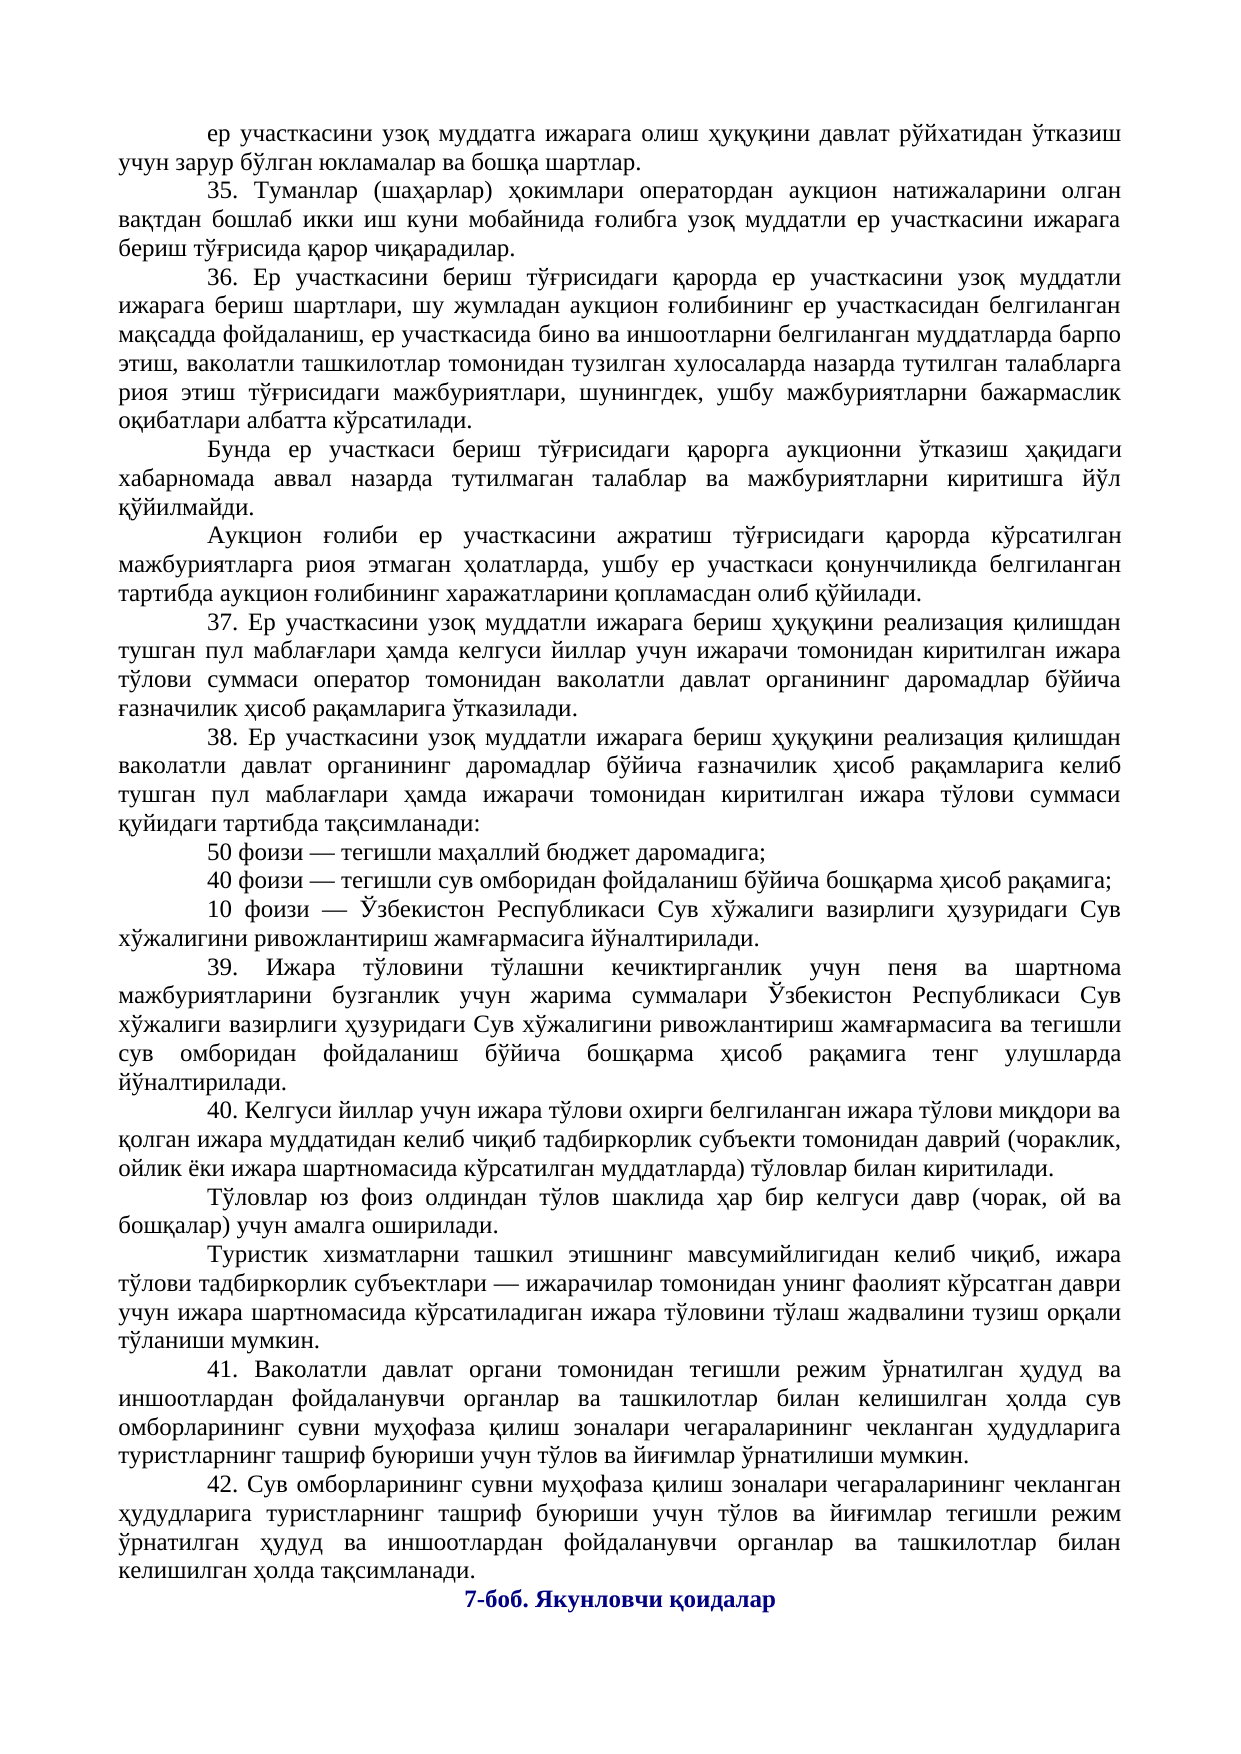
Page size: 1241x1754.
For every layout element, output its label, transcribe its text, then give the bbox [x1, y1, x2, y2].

text 7-боб. Якунловчи қоидалар [118, 1584, 1122, 1613]
text 41. Ваколатли давлат органи томонидан тегишли режим ўрнатилган ҳудуд ва иншоотлардан фойдаланувчи органлар ва ташкилотлар билан келишилган ҳолда сув омборларининг сувни муҳофаза қилиш зоналари чегараларининг чекланган ҳудудларига туристларнинг ташриф буюриши учун тўлов ва йиғимлар ўрнатилиши мумкин. [118, 1354, 1122, 1469]
text 37. Ер участкасини узоқ муддатли ижарага бериш ҳуқуқини реализация қилишдан тушган пул маблағлари ҳамда келгуси йиллар учун ижарачи томонидан киритилган ижара тўлови суммаси оператор томонидан ваколатли давлат органининг даромадлар бўйича ғазначилик ҳисоб рақамларига ўтказилади. [118, 607, 1122, 722]
text 50 фоизи — тегишли маҳаллий бюджет даромадига; [118, 837, 1122, 866]
text 35. Туманлар (шаҳарлар) ҳокимлари оператордан аукцион натижаларини олган вақтдан бошлаб икки иш куни мобайнида ғолибга узоқ муддатли ер участкасини ижарага бериш тўғрисида қарор чиқарадилар. [118, 176, 1122, 262]
text Бунда ер участкаси бериш тўғрисидаги қарорга аукционни ўтказиш ҳақидаги хабарномада аввал назарда тутилмаган талаблар ва мажбуриятларни киритишга йўл қўйилмайди. [118, 434, 1122, 521]
text Туристик хизматларни ташкил этишнинг мавсумийлигидан келиб чиқиб, ижара тўлови тадбиркорлик субъектлари — ижарачилар томонидан унинг фаолият кўрсатган даври учун ижара шартномасида кўрсатиладиган ижара тўловини тўлаш жадвалини тузиш орқали тўланиши мумкин. [118, 1239, 1122, 1354]
text 10 фоизи — Ўзбекистон Республикаси Сув хўжалиги вазирлиги ҳузуридаги Сув хўжалигини ривожлантириш жамғармасига йўналтирилади. [118, 894, 1122, 952]
text Аукцион ғолиби ер участкасини ажратиш тўғрисидаги қарорда кўрсатилган мажбуриятларга риоя этмаган ҳолатларда, ушбу ер участкаси қонунчиликда белгиланган тартибда аукцион ғолибининг харажатларини қопламасдан олиб қўйилади. [118, 521, 1122, 607]
text Тўловлар юз фоиз олдиндан тўлов шаклида ҳар бир келгуси давр (чорак, ой ва бошқалар) учун амалга оширилади. [118, 1182, 1122, 1239]
text 40 фоизи — тегишли сув омборидан фойдаланиш бўйича бошқарма ҳисоб рақамига; [118, 866, 1122, 894]
text 40. Келгуси йиллар учун ижара тўлови охирги белгиланган ижара тўлови миқдори ва қолган ижара муддатидан келиб чиқиб тадбиркорлик субъекти томонидан даврий (чораклик, ойлик ёки ижара шартномасида кўрсатилган муддатларда) тўловлар билан киритилади. [118, 1096, 1122, 1182]
text 39. Ижара тўловини тўлашни кечиктирганлик учун пеня ва шартнома мажбуриятларини бузганлик учун жарима суммалари Ўзбекистон Республикаси Сув хўжалиги вазирлиги ҳузуридаги Сув хўжалигини ривожлантириш жамғармасига ва тегишли сув омборидан фойдаланиш бўйича бошқарма ҳисоб рақамига тенг улушларда йўналтирилади. [118, 952, 1122, 1096]
text 38. Ер участкасини узоқ муддатли ижарага бериш ҳуқуқини реализация қилишдан ваколатли давлат органининг даромадлар бўйича ғазначилик ҳисоб рақамларига келиб тушган пул маблағлари ҳамда ижарачи томонидан киритилган ижара тўлови суммаси қуйидаги тартибда тақсимланади: [118, 722, 1122, 837]
text 36. Ер участкасини бериш тўғрисидаги қарорда ер участкасини узоқ муддатли ижарага бериш шартлари, шу жумладан аукцион ғолибининг ер участкасидан белгиланган мақсадда фойдаланиш, ер участкасида бино ва иншоотларни белгиланган муддатларда барпо этиш, ваколатли ташкилотлар томонидан тузилган хулосаларда назарда тутилган талабларга риоя этиш тўғрисидаги мажбуриятлари, шунингдек, ушбу мажбуриятларни бажармаслик оқибатлари албатта кўрсатилади. [118, 262, 1122, 434]
text ер участкасини узоқ муддатга ижарага олиш ҳуқуқини давлат рўйхатидан ўтказиш учун зарур бўлган юкламалар ва бошқа шартлар. [118, 118, 1122, 176]
text 42. Сув омборларининг сувни муҳофаза қилиш зоналари чегараларининг чекланган ҳудудларига туристларнинг ташриф буюриши учун тўлов ва йиғимлар тегишли режим ўрнатилган ҳудуд ва иншоотлардан фойдаланувчи органлар ва ташкилотлар билан келишилган ҳолда тақсимланади. [118, 1469, 1122, 1584]
